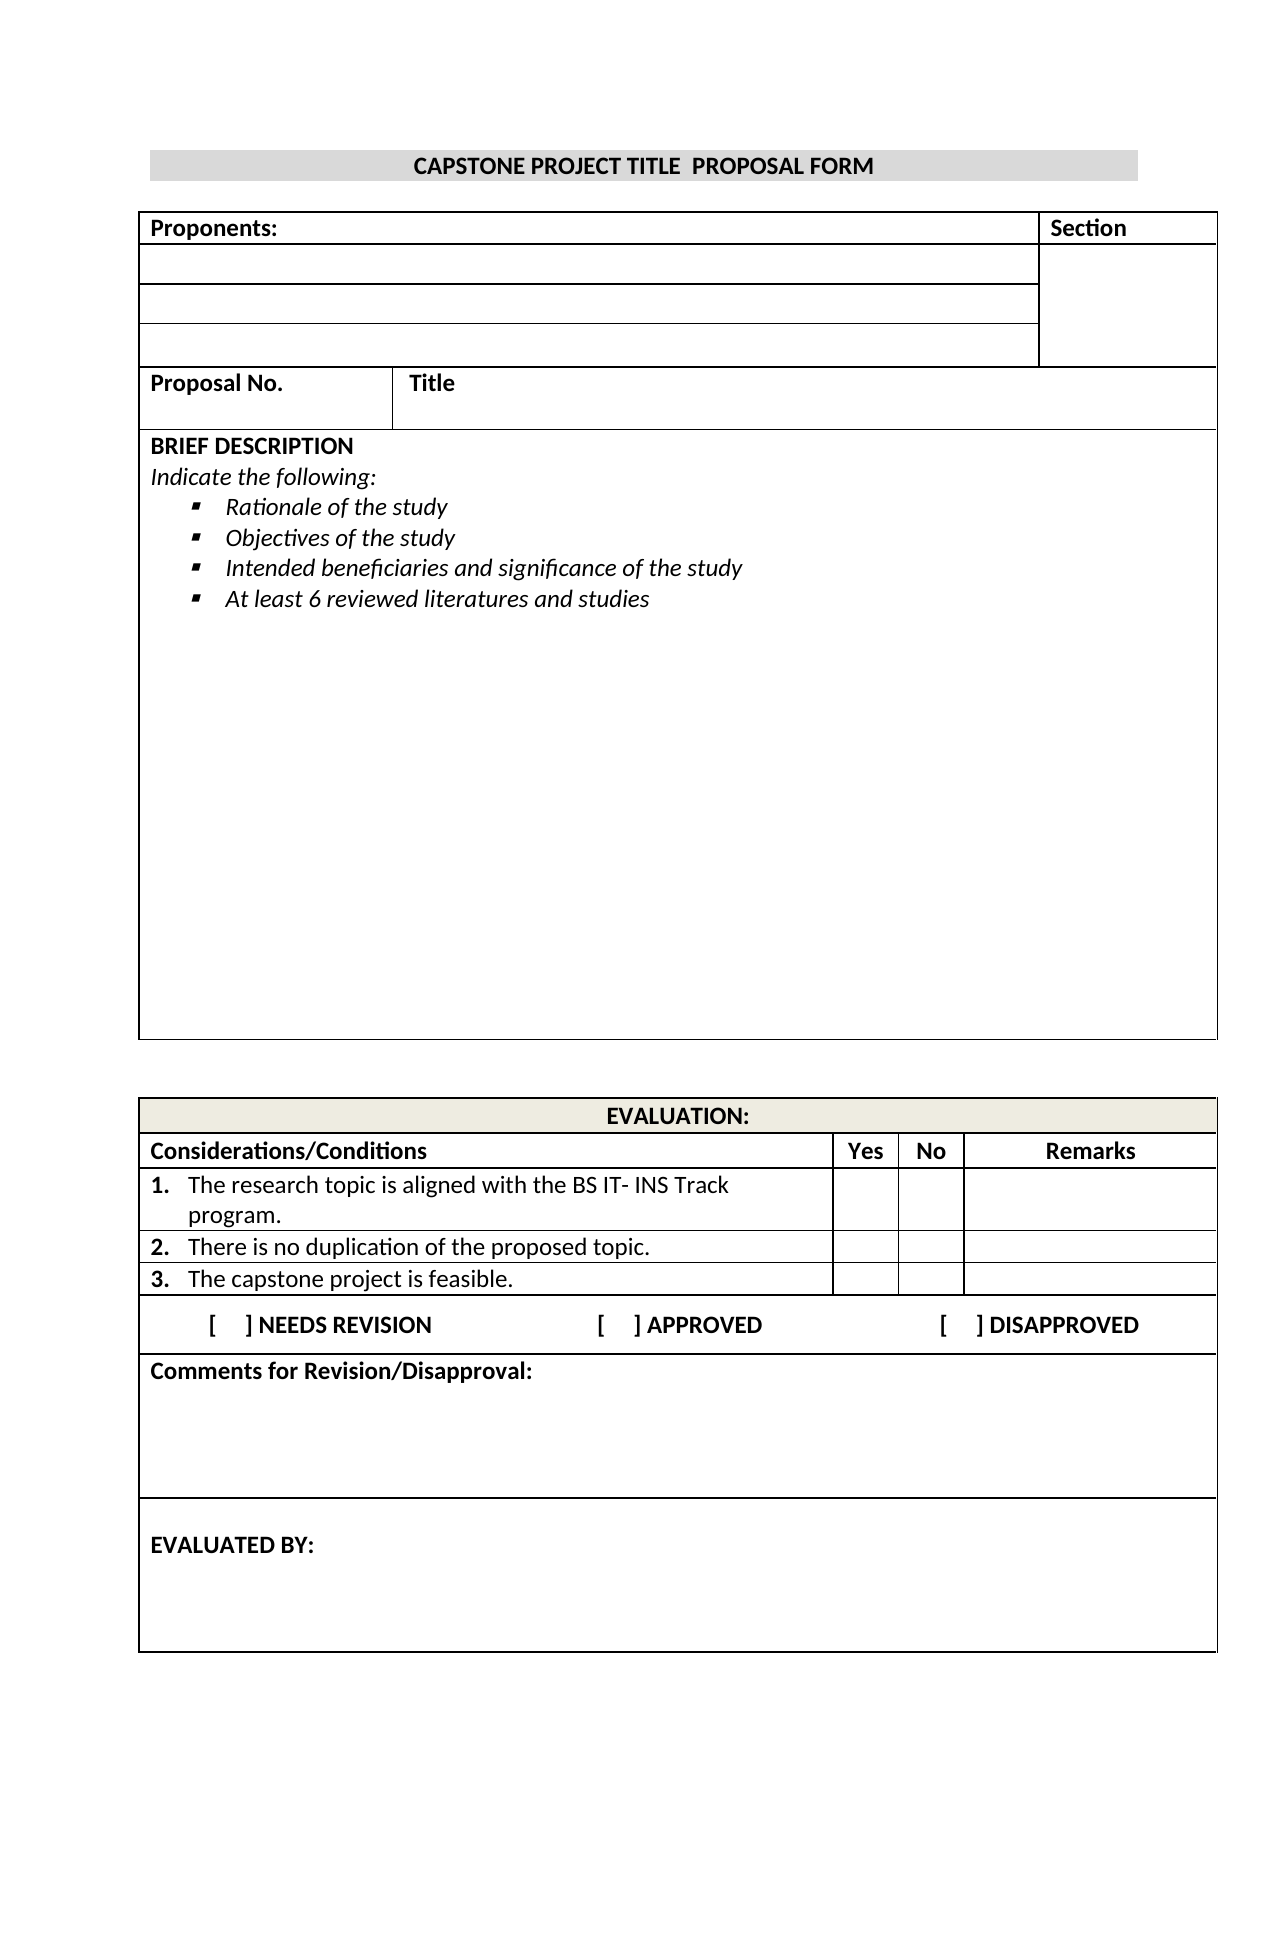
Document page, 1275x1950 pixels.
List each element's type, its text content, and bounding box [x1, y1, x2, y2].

table_cell [ ] APPROVED [498, 1296, 858, 1353]
table_cell [ ] DISAPPROVED [858, 1294, 1217, 1353]
table_cell [834, 1231, 898, 1262]
table_cell [965, 1230, 1217, 1262]
table_cell There is no duplication of the proposed topic. [140, 1231, 832, 1262]
table_cell Proposal No. [140, 368, 392, 428]
table_cell The capstone project is feasible. [140, 1263, 832, 1294]
table_cell The research topic is aligned with the BS IT- INS Track program. [140, 1169, 832, 1230]
table_cell [140, 324, 1038, 366]
table_cell Considerations/Conditions [140, 1134, 832, 1167]
table_cell [139, 1651, 1217, 1688]
table_cell [899, 1263, 963, 1294]
table_header Section [1040, 213, 1217, 243]
table_cell Remarks [965, 1132, 1217, 1167]
text CAPSTONE PROJECT TITLE PROPOSAL FORM [150, 150, 1138, 181]
table_cell [899, 1231, 963, 1262]
table_cell EVALUATED BY: [140, 1497, 1217, 1651]
table_cell [834, 1169, 898, 1230]
table_header Proponents: [140, 213, 1038, 243]
table_cell [1040, 243, 1217, 366]
table_cell [139, 1039, 1217, 1097]
table_cell EVALUATION: [140, 1097, 1217, 1132]
table_cell [140, 245, 1038, 283]
table_cell Title [393, 366, 1217, 428]
table_cell [965, 1167, 1217, 1230]
table_cell No [899, 1134, 963, 1167]
table_cell [834, 1263, 898, 1294]
table_cell Comments for Revision/Disapproval: [140, 1353, 1217, 1497]
table_cell [140, 285, 1038, 322]
table_cell [ ] NEEDS REVISION [140, 1296, 498, 1353]
table_cell Yes [834, 1134, 898, 1167]
table_cell [965, 1262, 1217, 1294]
table_cell BRIEF DESCRIPTION Indicate the following: Rationale of the study Objectives of the study Intended beneficiaries and significance of the study At least 6 reviewed literatures and studies [140, 429, 1217, 1039]
table_cell [899, 1169, 963, 1230]
